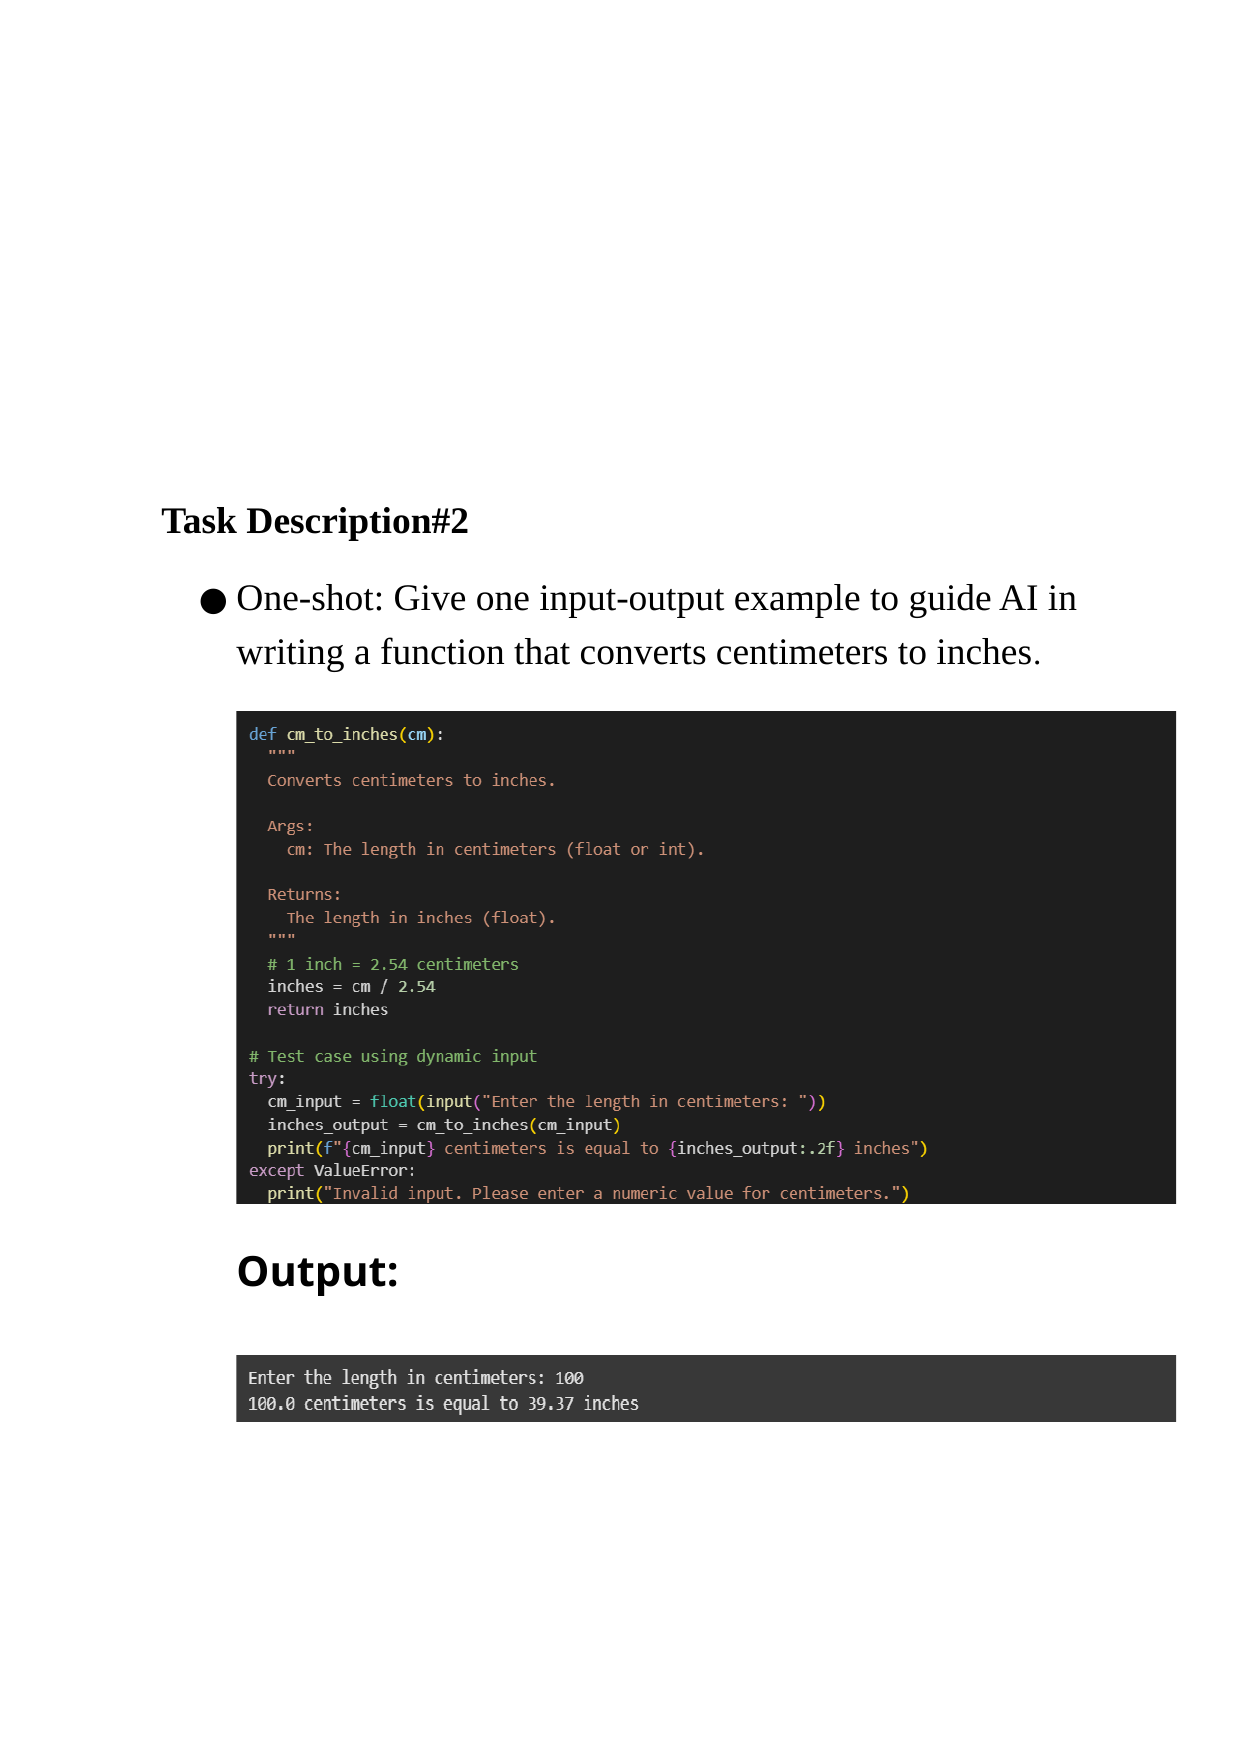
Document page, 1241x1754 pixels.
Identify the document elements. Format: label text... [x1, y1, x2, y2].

picture [236, 1355, 1177, 1422]
list One-shot: Give one input-output example to guide AI in writing a function that converts centimeters to inches. [199, 561, 1090, 673]
text Task Description#2 [161, 498, 1090, 541]
picture [236, 711, 1177, 1204]
text Output: [236, 1242, 1090, 1299]
